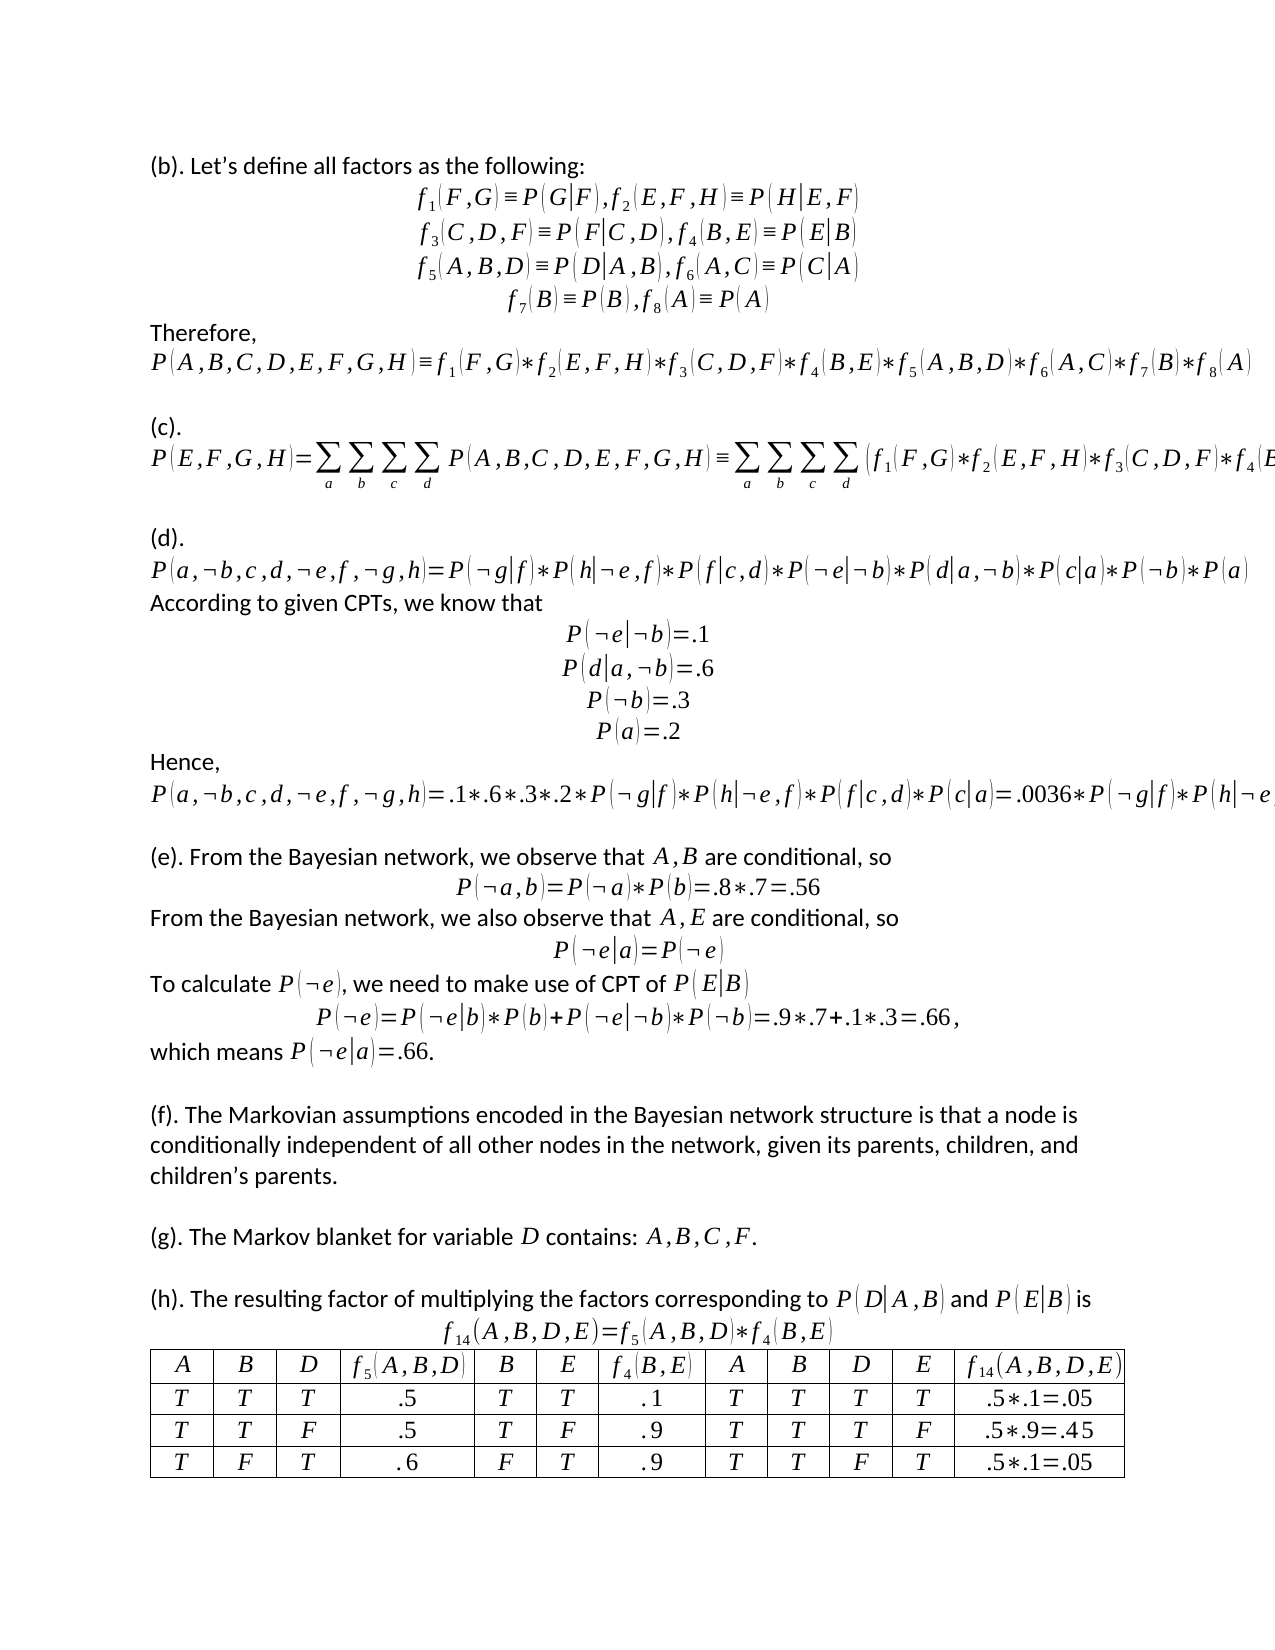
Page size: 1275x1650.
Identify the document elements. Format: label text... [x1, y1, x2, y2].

table_cell [151, 1415, 213, 1446]
table_cell [475, 1384, 536, 1414]
text which means . [150, 1034, 1125, 1068]
table_header [214, 1350, 276, 1382]
table_header [277, 1350, 340, 1382]
table_header [830, 1350, 892, 1382]
table_cell [341, 1447, 474, 1477]
table_header [893, 1350, 954, 1382]
table_cell [599, 1415, 705, 1446]
table_header [537, 1350, 598, 1382]
table_cell [341, 1415, 474, 1446]
table_cell [277, 1415, 340, 1446]
table_cell [151, 1447, 213, 1477]
table_cell [537, 1447, 598, 1477]
table_cell [277, 1447, 340, 1477]
table_cell [475, 1415, 536, 1446]
table_cell [768, 1415, 829, 1446]
text According to given CPTs, we know that [150, 587, 1125, 617]
table_cell [599, 1447, 705, 1477]
table_cell [214, 1384, 276, 1414]
table_cell [893, 1447, 954, 1477]
table_cell [830, 1447, 892, 1477]
table_header [955, 1350, 1124, 1382]
table_cell [893, 1415, 954, 1446]
text (g). The Markov blanket for variable contains: . [150, 1221, 1125, 1251]
table_cell [955, 1447, 1124, 1477]
table_cell [599, 1384, 705, 1414]
table_cell [341, 1384, 474, 1414]
text Therefore, [150, 317, 1125, 347]
text (f). The Markovian assumptions encoded in the Bayesian network structure is that a node is conditionally independent of all other nodes in the network, given its parents, children, and children’s parents. [150, 1099, 1125, 1190]
table_header [475, 1350, 536, 1382]
text (b). Let’s define all factors as the following: [150, 150, 1125, 181]
table_header [706, 1350, 767, 1382]
text Hence, [150, 746, 1125, 777]
text (d). [150, 522, 1125, 553]
text (e). From the Bayesian network, we observe that are conditional, so [150, 841, 1125, 872]
table_cell [955, 1415, 1124, 1446]
table_cell [830, 1384, 892, 1414]
table_cell [537, 1415, 598, 1446]
table_header [768, 1350, 829, 1382]
table_cell [537, 1384, 598, 1414]
text (h). The resulting factor of multiplying the factors corresponding to and is [150, 1282, 1125, 1316]
table_cell [151, 1384, 213, 1414]
table_header [151, 1350, 213, 1382]
table_cell [277, 1384, 340, 1414]
table_cell [706, 1384, 767, 1414]
text To calculate , we need to make use of CPT of [150, 967, 1125, 1001]
table_cell [768, 1447, 829, 1477]
table_header [341, 1350, 474, 1382]
table_cell [893, 1384, 954, 1414]
table_cell [830, 1415, 892, 1446]
table_header [599, 1350, 705, 1382]
table_cell [955, 1384, 1124, 1414]
text From the Bayesian network, we also observe that are conditional, so [150, 902, 1125, 933]
text (c). [150, 411, 1125, 441]
table_cell [768, 1384, 829, 1414]
table_cell [706, 1415, 767, 1446]
table_cell [214, 1415, 276, 1446]
table_cell [475, 1447, 536, 1477]
table_cell [706, 1447, 767, 1477]
table_cell [214, 1447, 276, 1477]
